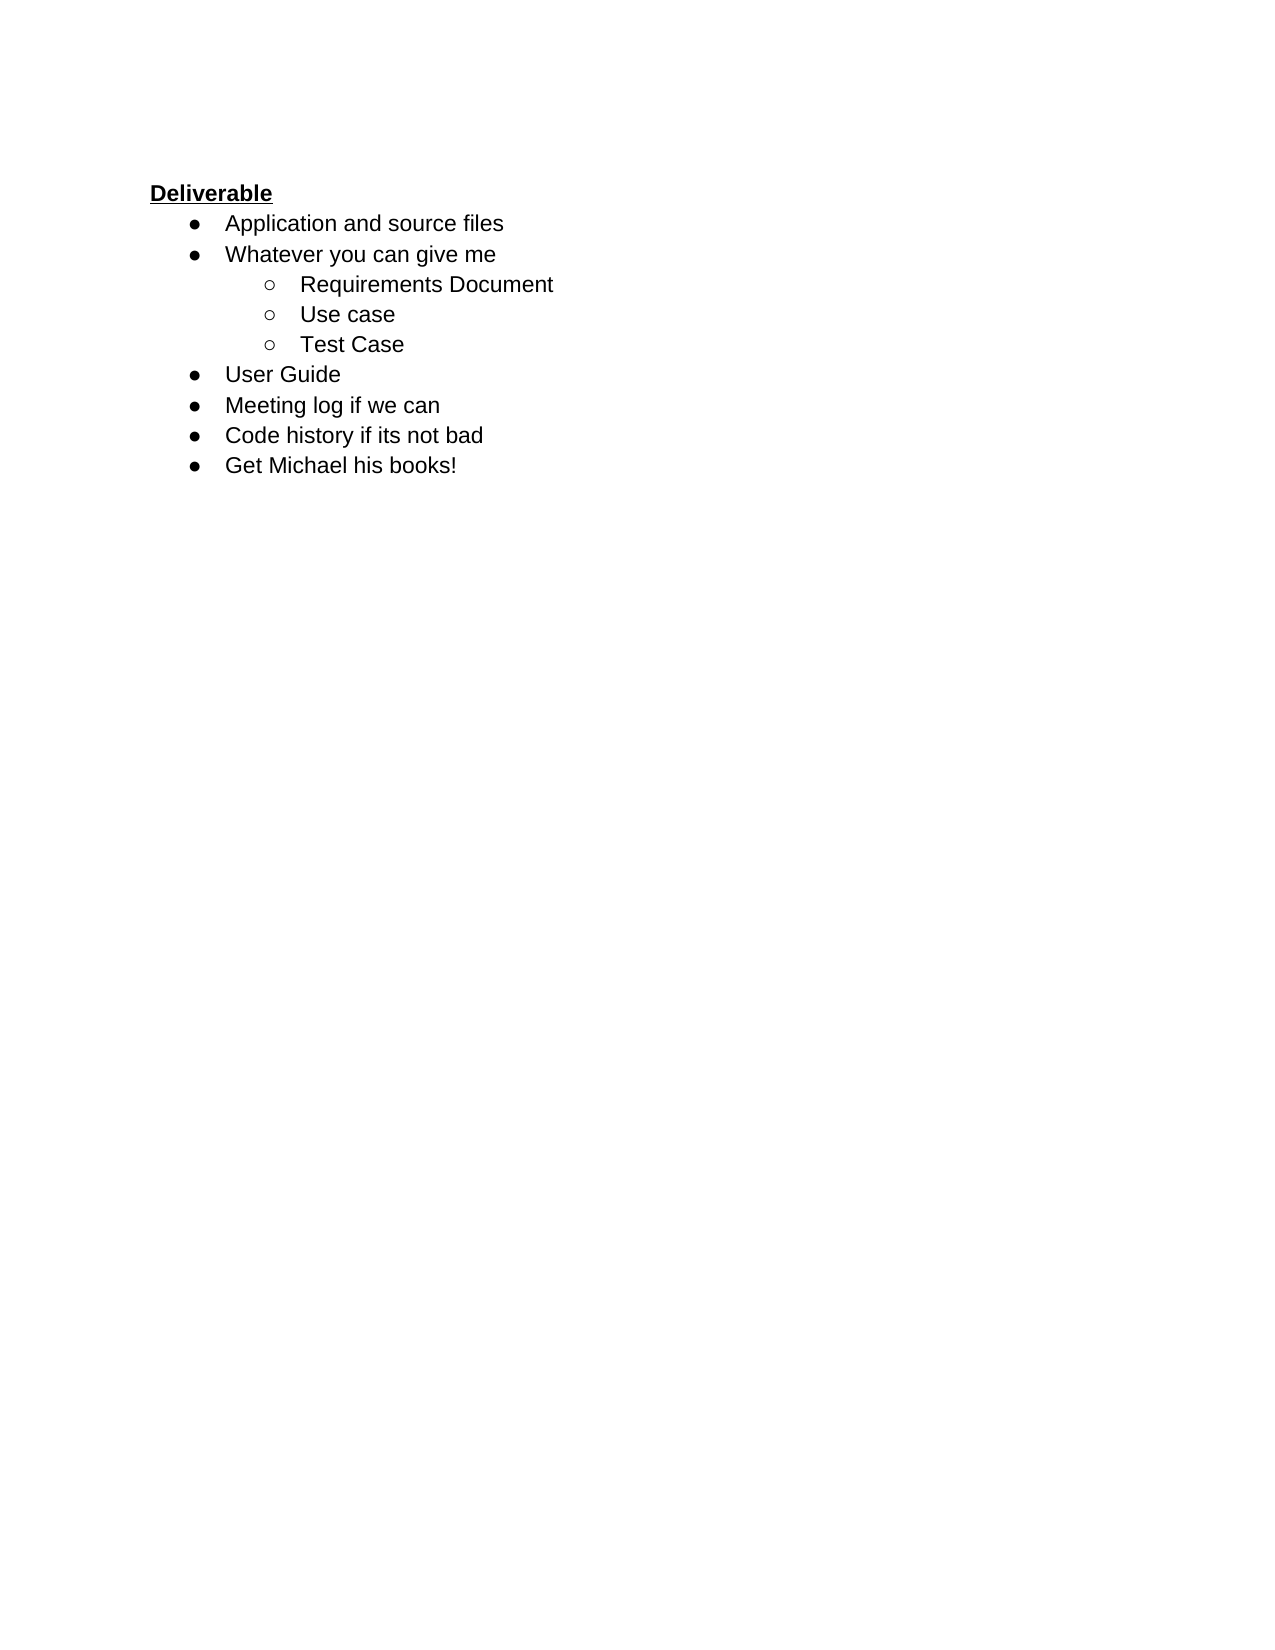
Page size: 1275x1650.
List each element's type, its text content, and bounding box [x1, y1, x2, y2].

list Requirements Document [263, 271, 1125, 297]
list Test Case [263, 331, 1125, 358]
list User Guide [188, 361, 1125, 388]
text Deliverable [150, 180, 1125, 207]
list Whatever you can give me [188, 241, 1125, 267]
list Use case [263, 301, 1125, 327]
list Code history if its not bad [188, 422, 1125, 448]
list Application and source files [188, 210, 1125, 237]
list Get Michael his books! [188, 452, 1125, 478]
list Meeting log if we can [188, 392, 1125, 418]
